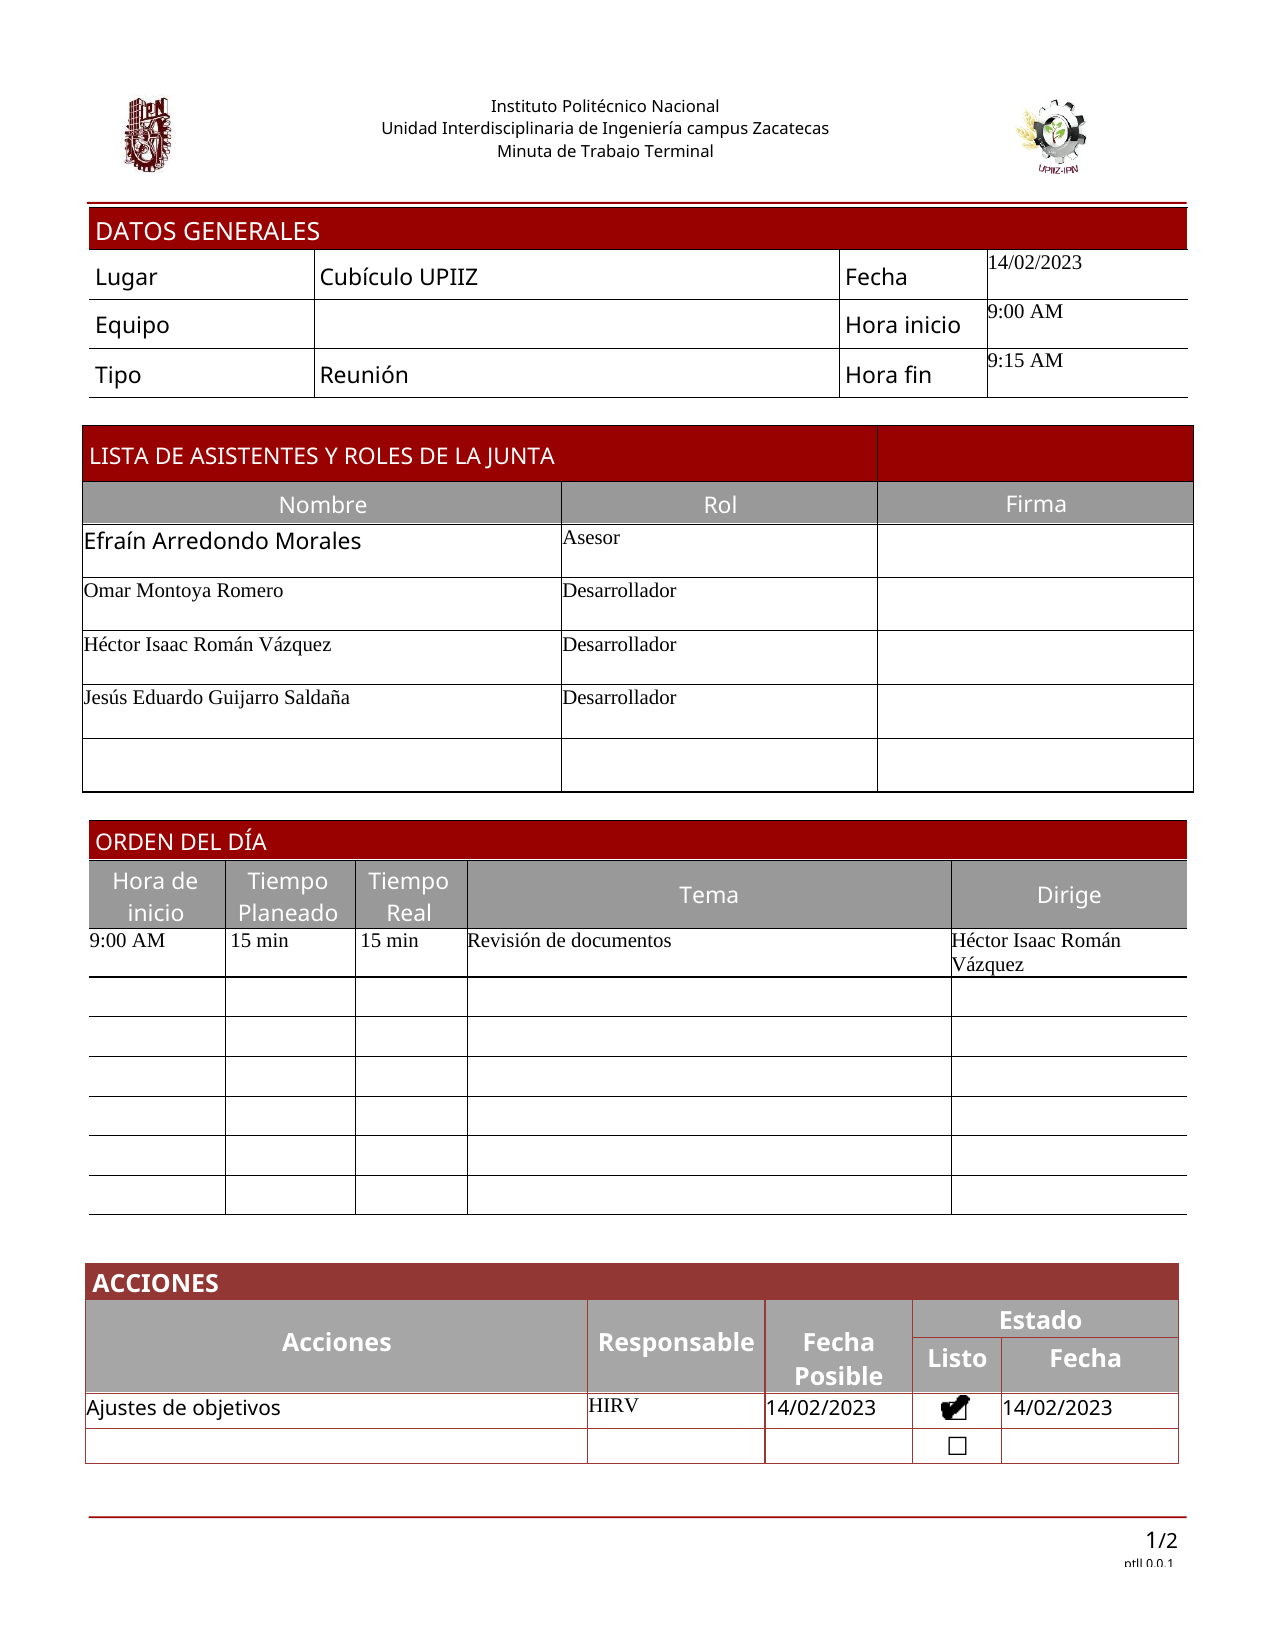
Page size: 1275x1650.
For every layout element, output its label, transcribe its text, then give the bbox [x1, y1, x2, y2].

table_cell Revisión de documentos [468, 929, 951, 976]
table_cell [1002, 1429, 1178, 1463]
table_cell Hora inicio [840, 300, 987, 348]
table_cell Tema [468, 861, 951, 928]
table_cell [468, 1136, 951, 1174]
table_cell [356, 1057, 467, 1096]
table_cell [562, 739, 877, 791]
table_cell [952, 1057, 1187, 1096]
picture [115, 94, 177, 176]
table_cell Rol [562, 482, 877, 523]
table_cell [878, 631, 1193, 684]
table_cell Omar Montoya Romero [83, 578, 561, 630]
table_cell Tiempo Real [356, 861, 467, 928]
table_cell Hora fin [840, 349, 987, 397]
table_header DATOS GENERALES [89, 208, 1187, 249]
table_cell Reunión [315, 349, 839, 397]
table_cell 15 min [356, 929, 467, 976]
table_cell Dirige [952, 861, 1187, 928]
table_cell [468, 978, 951, 1016]
table_cell Desarrollador [562, 685, 877, 738]
table_cell Efraín Arredondo Morales [83, 525, 561, 577]
table_cell [468, 1176, 951, 1214]
table_cell [83, 739, 561, 791]
table_cell Lugar [89, 250, 314, 299]
table_cell 9:15 AM [988, 349, 1187, 397]
table_cell Desarrollador [562, 578, 877, 630]
table_cell ☐ [913, 1394, 1001, 1428]
table_cell [86, 1429, 587, 1463]
table_cell [356, 1097, 467, 1135]
table_cell [89, 1136, 225, 1174]
table_cell Desarrollador [562, 631, 877, 684]
table_cell [226, 1097, 355, 1135]
table_cell Ajustes de objetivos [86, 1394, 587, 1428]
table_cell Tipo [89, 349, 314, 397]
table_cell [89, 978, 225, 1016]
table_cell Equipo [89, 300, 314, 348]
table_cell 14/02/2023 [766, 1394, 912, 1428]
table_cell [226, 1057, 355, 1096]
table_cell Acciones [86, 1300, 587, 1392]
table_cell [226, 1017, 355, 1056]
table_cell [878, 525, 1193, 577]
table_cell [878, 685, 1193, 738]
table_cell HIRV [588, 1394, 764, 1428]
picture [941, 1395, 970, 1420]
table_cell 14/02/2023 [988, 250, 1187, 299]
table_cell [356, 978, 467, 1016]
table_cell ☐ [913, 1429, 1001, 1463]
table_cell [226, 1176, 355, 1214]
table_cell [878, 578, 1193, 630]
table_header [878, 426, 1193, 481]
table_cell [952, 1136, 1187, 1174]
table_cell [952, 1176, 1187, 1214]
table_cell Hora de inicio [89, 861, 225, 928]
table_cell [588, 1429, 764, 1463]
table_cell Tiempo Planeado [226, 861, 355, 928]
picture [1014, 99, 1087, 174]
table_cell [89, 1176, 225, 1214]
table_cell Héctor Isaac Román Vázquez [83, 631, 561, 684]
table_cell Nombre [83, 482, 561, 523]
table_cell 9:00 AM [89, 929, 225, 976]
table_cell [952, 978, 1187, 1016]
table_cell [878, 739, 1193, 791]
table_cell [468, 1017, 951, 1056]
table_cell Fecha [840, 250, 987, 299]
table_cell [89, 1057, 225, 1096]
table_cell 9:00 AM [988, 300, 1187, 348]
table_cell Listo [913, 1338, 1001, 1392]
table_cell [468, 1057, 951, 1096]
table_cell 15 min [226, 929, 355, 976]
table_cell [315, 300, 839, 348]
table_cell Cubículo UPIIZ [315, 250, 839, 299]
table_cell [89, 1097, 225, 1135]
table_cell Fecha [1002, 1338, 1178, 1392]
table_cell Responsable [588, 1300, 764, 1392]
table_cell [952, 1017, 1187, 1056]
table_cell [356, 1176, 467, 1214]
table_cell Estado [913, 1300, 1178, 1337]
table_cell [356, 1136, 467, 1174]
table_cell [226, 1136, 355, 1174]
table_header LISTA DE ASISTENTES Y ROLES DE LA JUNTA [83, 426, 877, 481]
table_header ORDEN DEL DÍA [89, 821, 1187, 859]
table_cell [952, 1097, 1187, 1135]
table_cell [226, 978, 355, 1016]
table_cell 14/02/2023 [1002, 1394, 1178, 1428]
table_cell Firma [878, 482, 1193, 523]
table_cell [468, 1097, 951, 1135]
table_cell Fecha Posible [766, 1300, 912, 1392]
table_header ACCIONES [86, 1263, 1178, 1300]
table_cell Jesús Eduardo Guijarro Saldaña [83, 685, 561, 738]
table_cell [356, 1017, 467, 1056]
table_cell [766, 1429, 912, 1463]
table_cell [89, 1017, 225, 1056]
table_cell Héctor Isaac Román Vázquez [952, 929, 1187, 976]
table_cell Asesor [562, 525, 877, 577]
